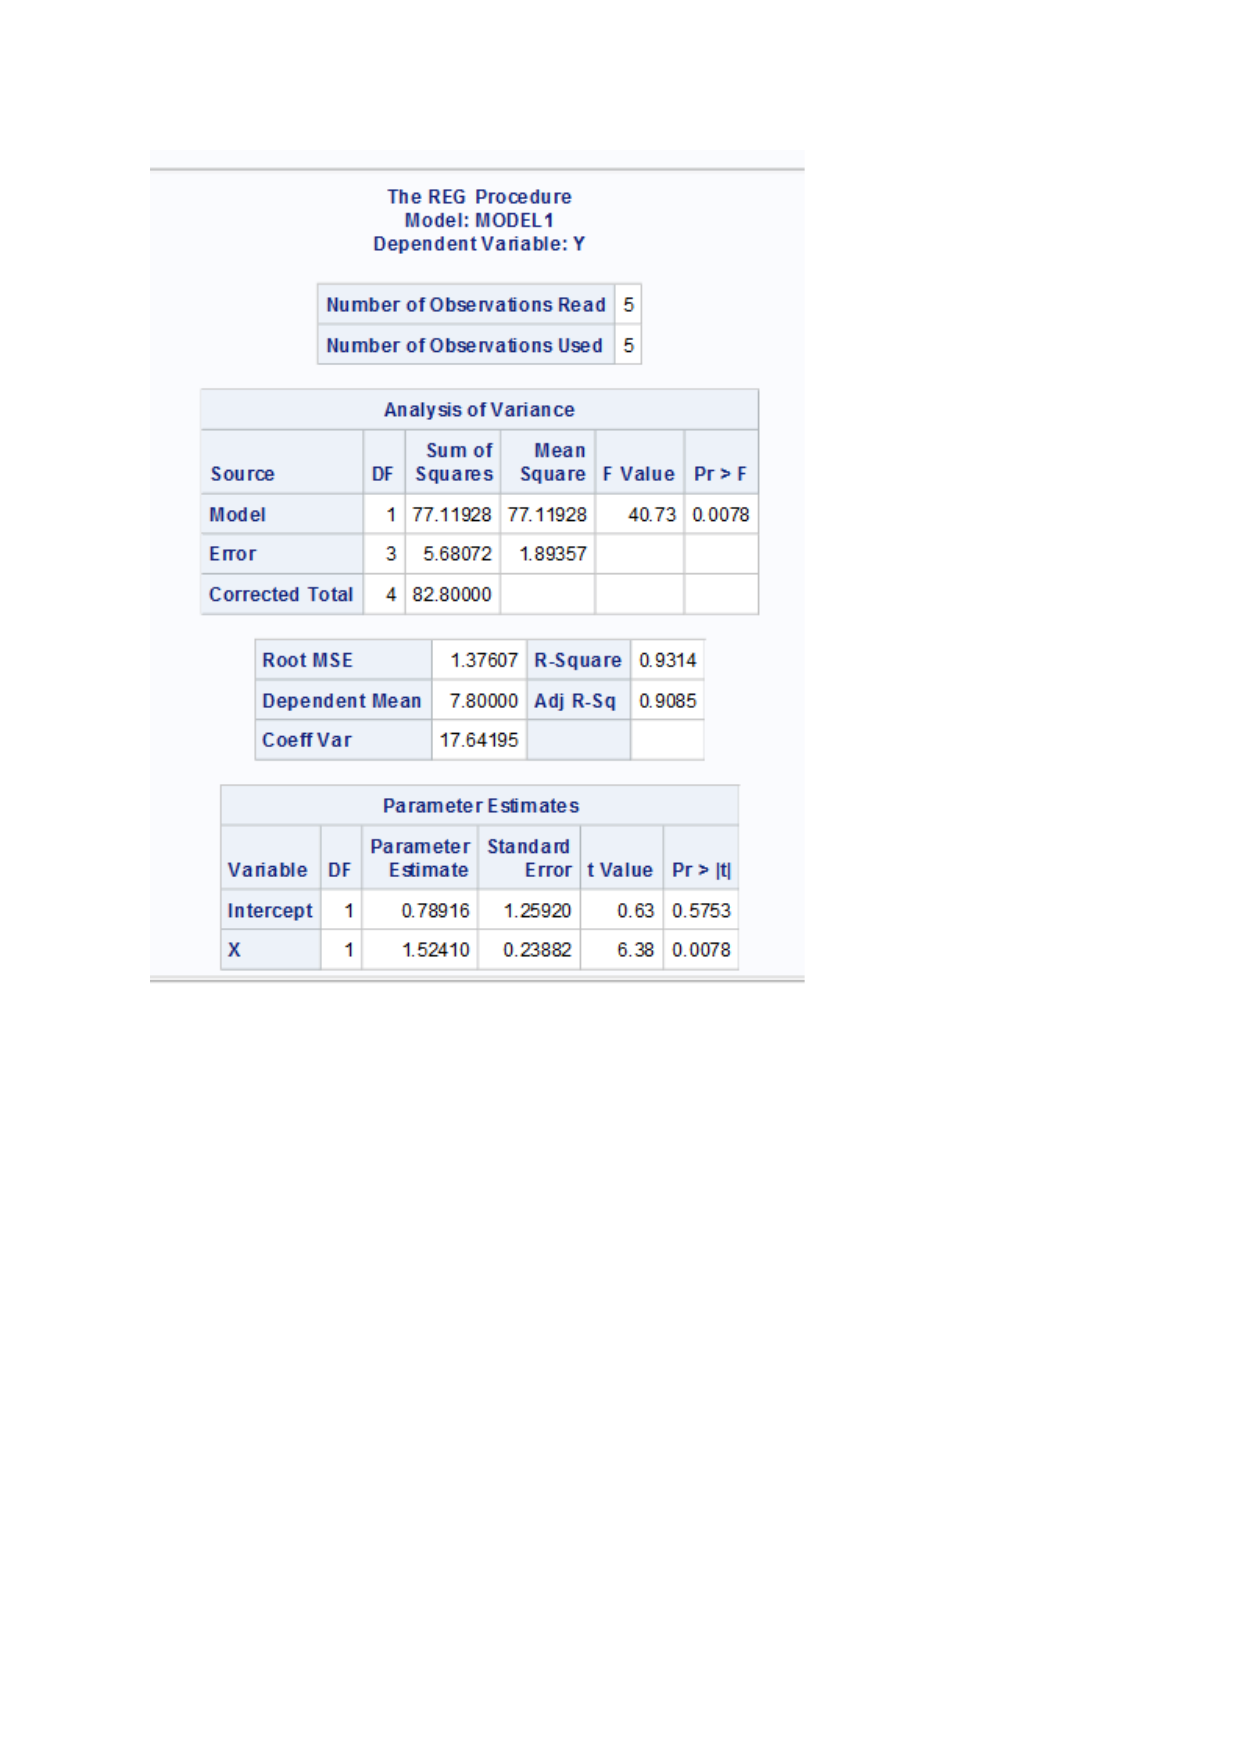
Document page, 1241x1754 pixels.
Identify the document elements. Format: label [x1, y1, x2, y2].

picture [150, 150, 805, 985]
